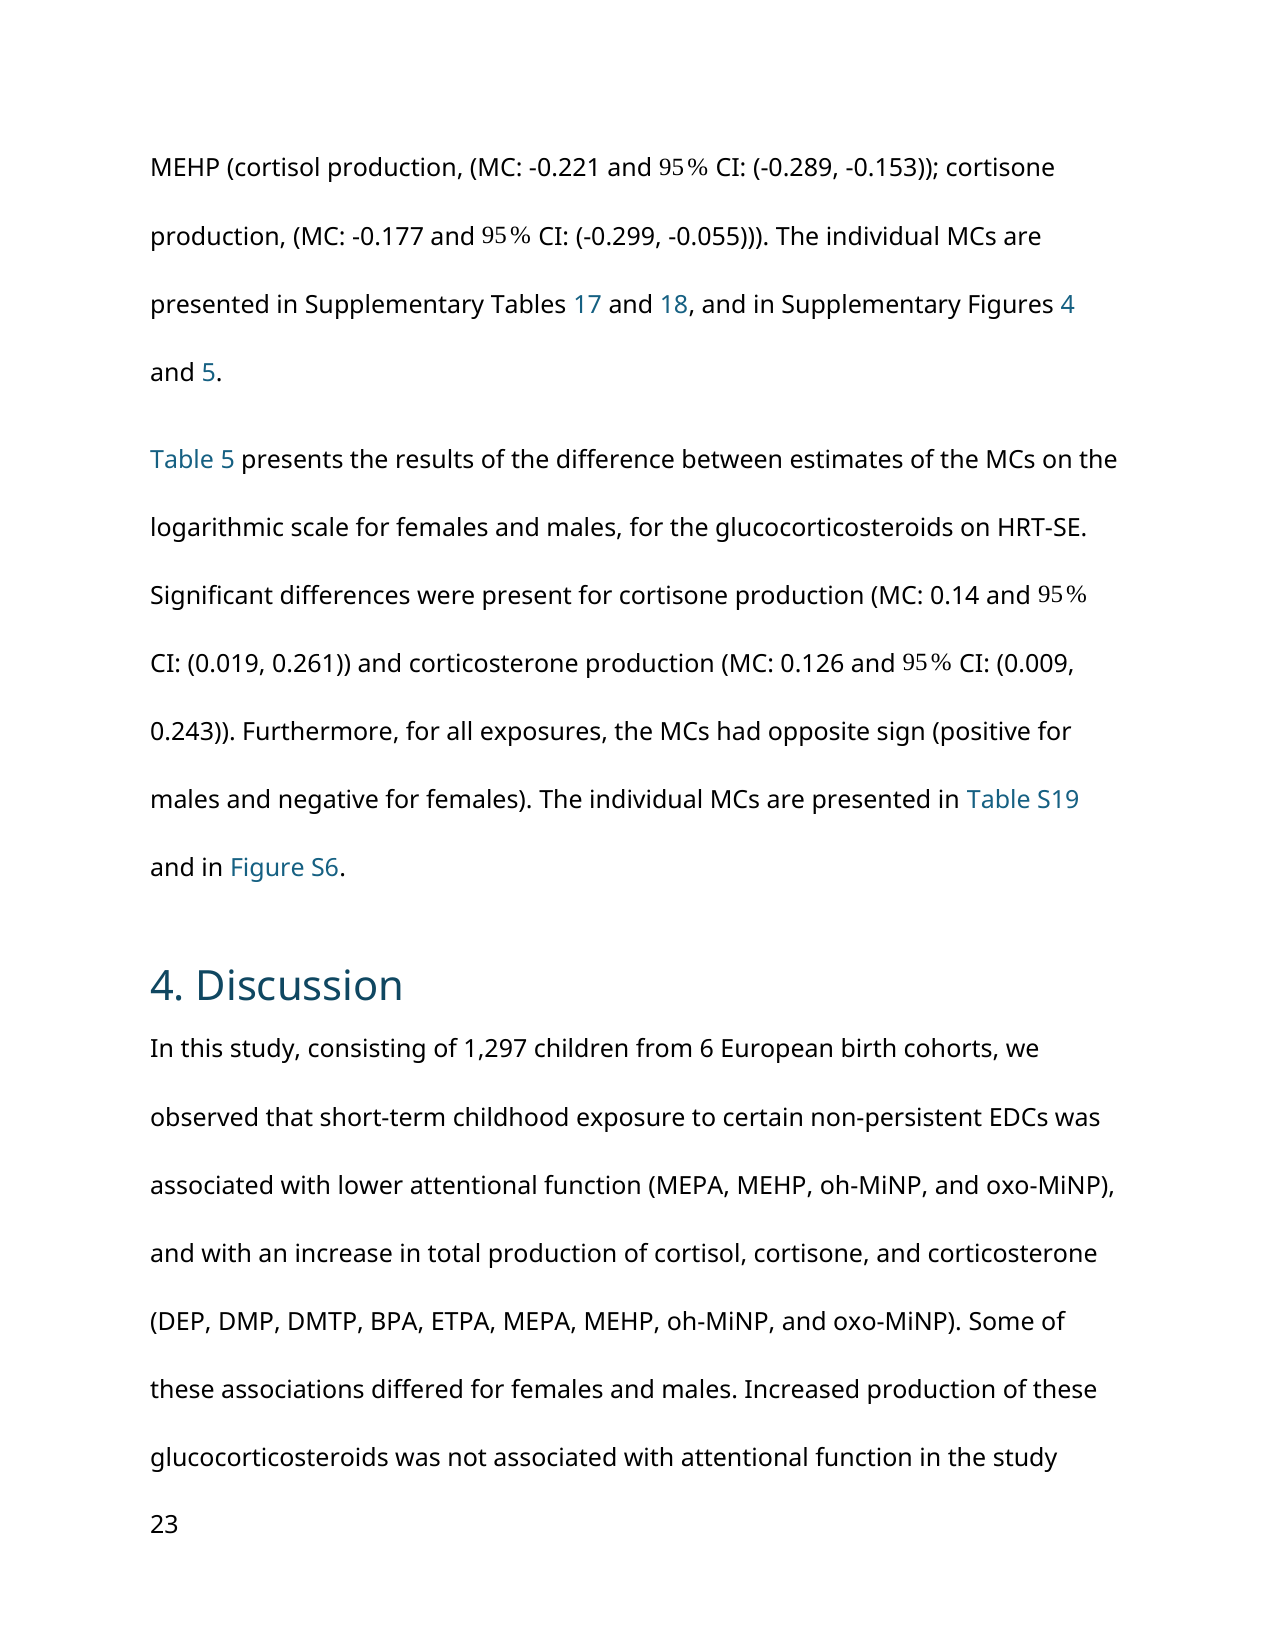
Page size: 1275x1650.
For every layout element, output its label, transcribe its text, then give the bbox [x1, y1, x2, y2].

text Table 5 presents the results of the difference between estimates of the MCs on the logarithmic scale for females and males, for the glucocorticosteroids on HRT-SE. Significant differences were present for cortisone production (MC: 0.14 and CI: (0.019, 0.261)) and corticosterone production (MC: 0.126 and CI: (0.009, 0.243)). Furthermore, for all exposures, the MCs had opposite sign (positive for males and negative for females). The individual MCs are presented in Table S19 and in Figure S6. [150, 441, 1125, 884]
subtitle 4. Discussion [150, 956, 1125, 1012]
